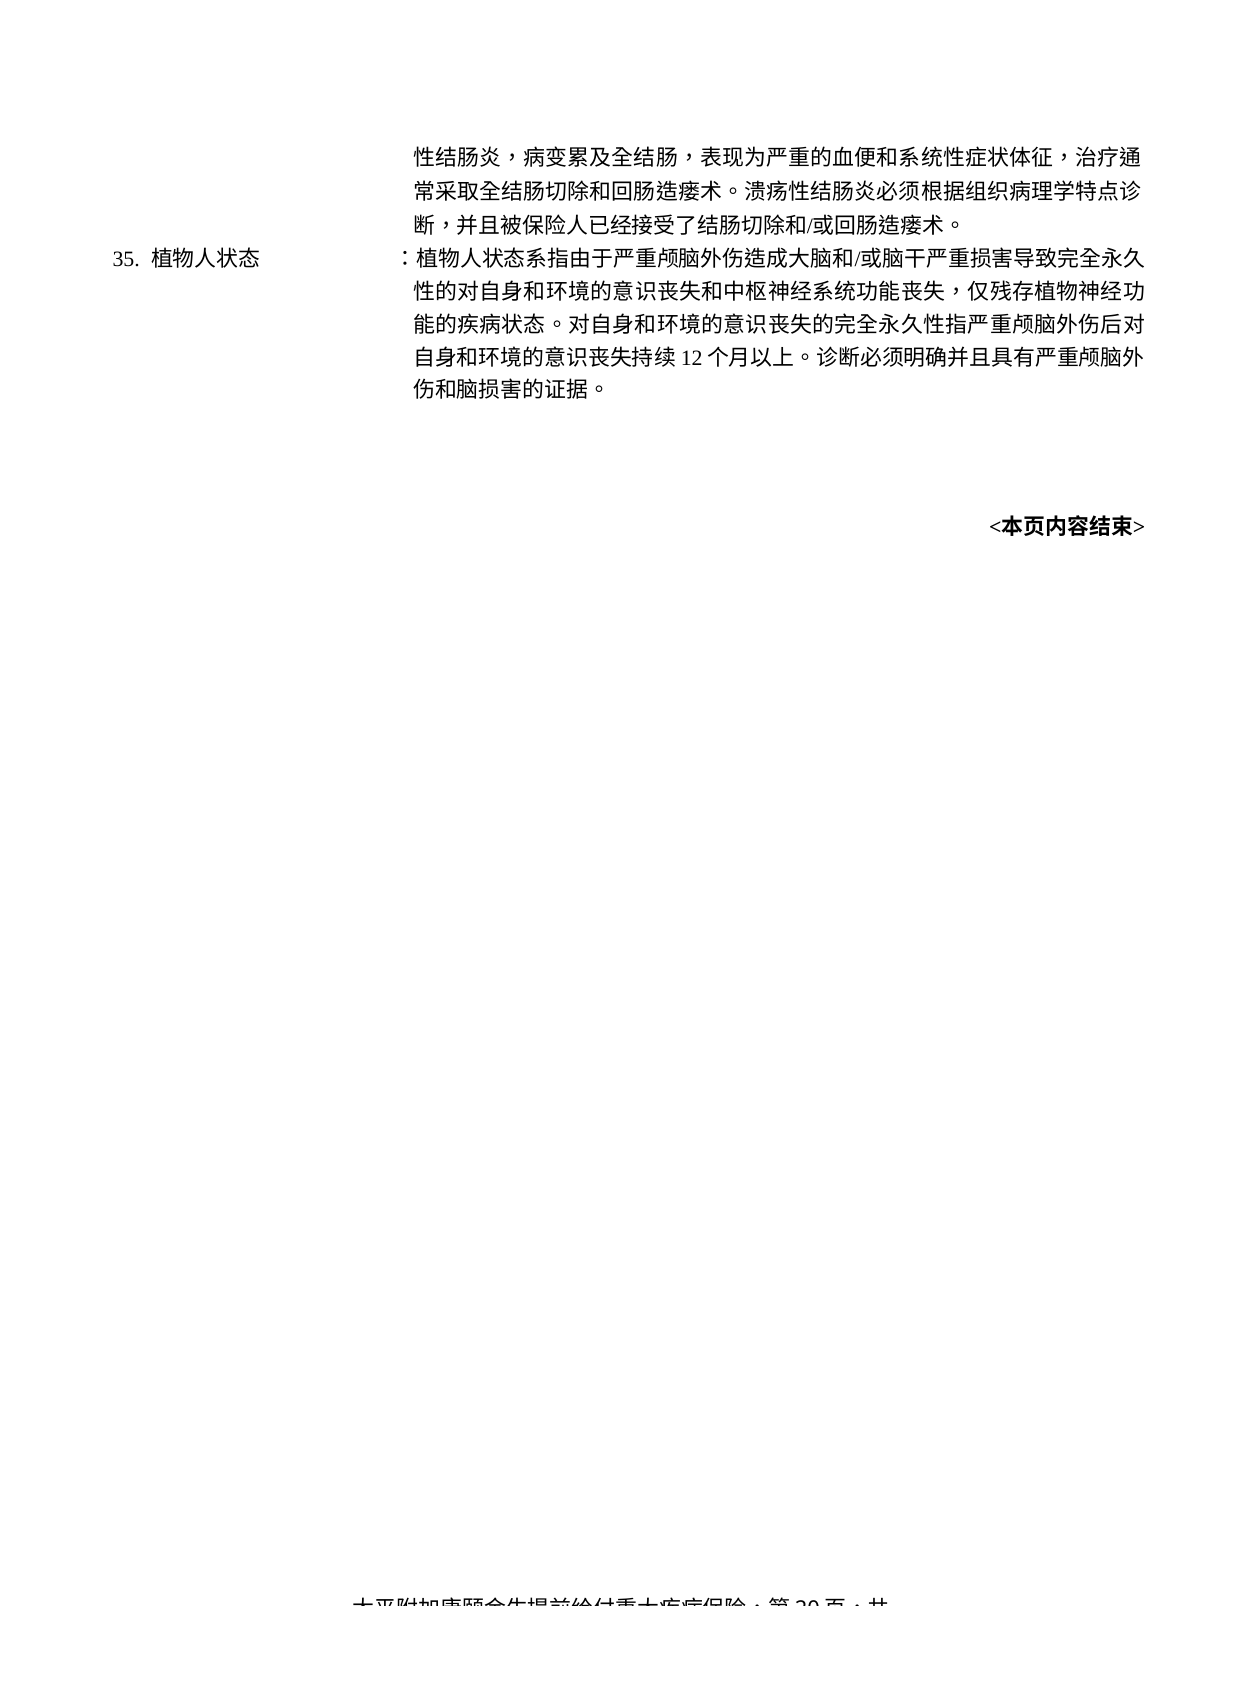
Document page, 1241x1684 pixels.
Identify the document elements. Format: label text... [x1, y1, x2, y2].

list 植物人状态 ：植物人状态系指由于严重颅脑外伤造成大脑和/或脑干严重损害导致完全永久 性的对自身和环境的意识丧失和中枢神经系统功能丧失，仅残存植物神经功能的疾病状态。对自身和环境的意识丧失的完全永久性指严重颅脑外伤后对自身和环境的意识丧失持续12个月以上。诊断必须明确并且具有严重颅脑外伤和脑损害的证据。 [112, 243, 1145, 404]
text 性结肠炎，病变累及全结肠，表现为严重的血便和系统性症状体征，治疗通常采取全结肠切除和回肠造瘘术。溃疡性结肠炎必须根据组织病理学特点诊断，并且被保险人已经接受了结肠切除和/或回肠造瘘术。 [413, 142, 1144, 239]
text <本页内容结束> [100, 511, 1145, 541]
